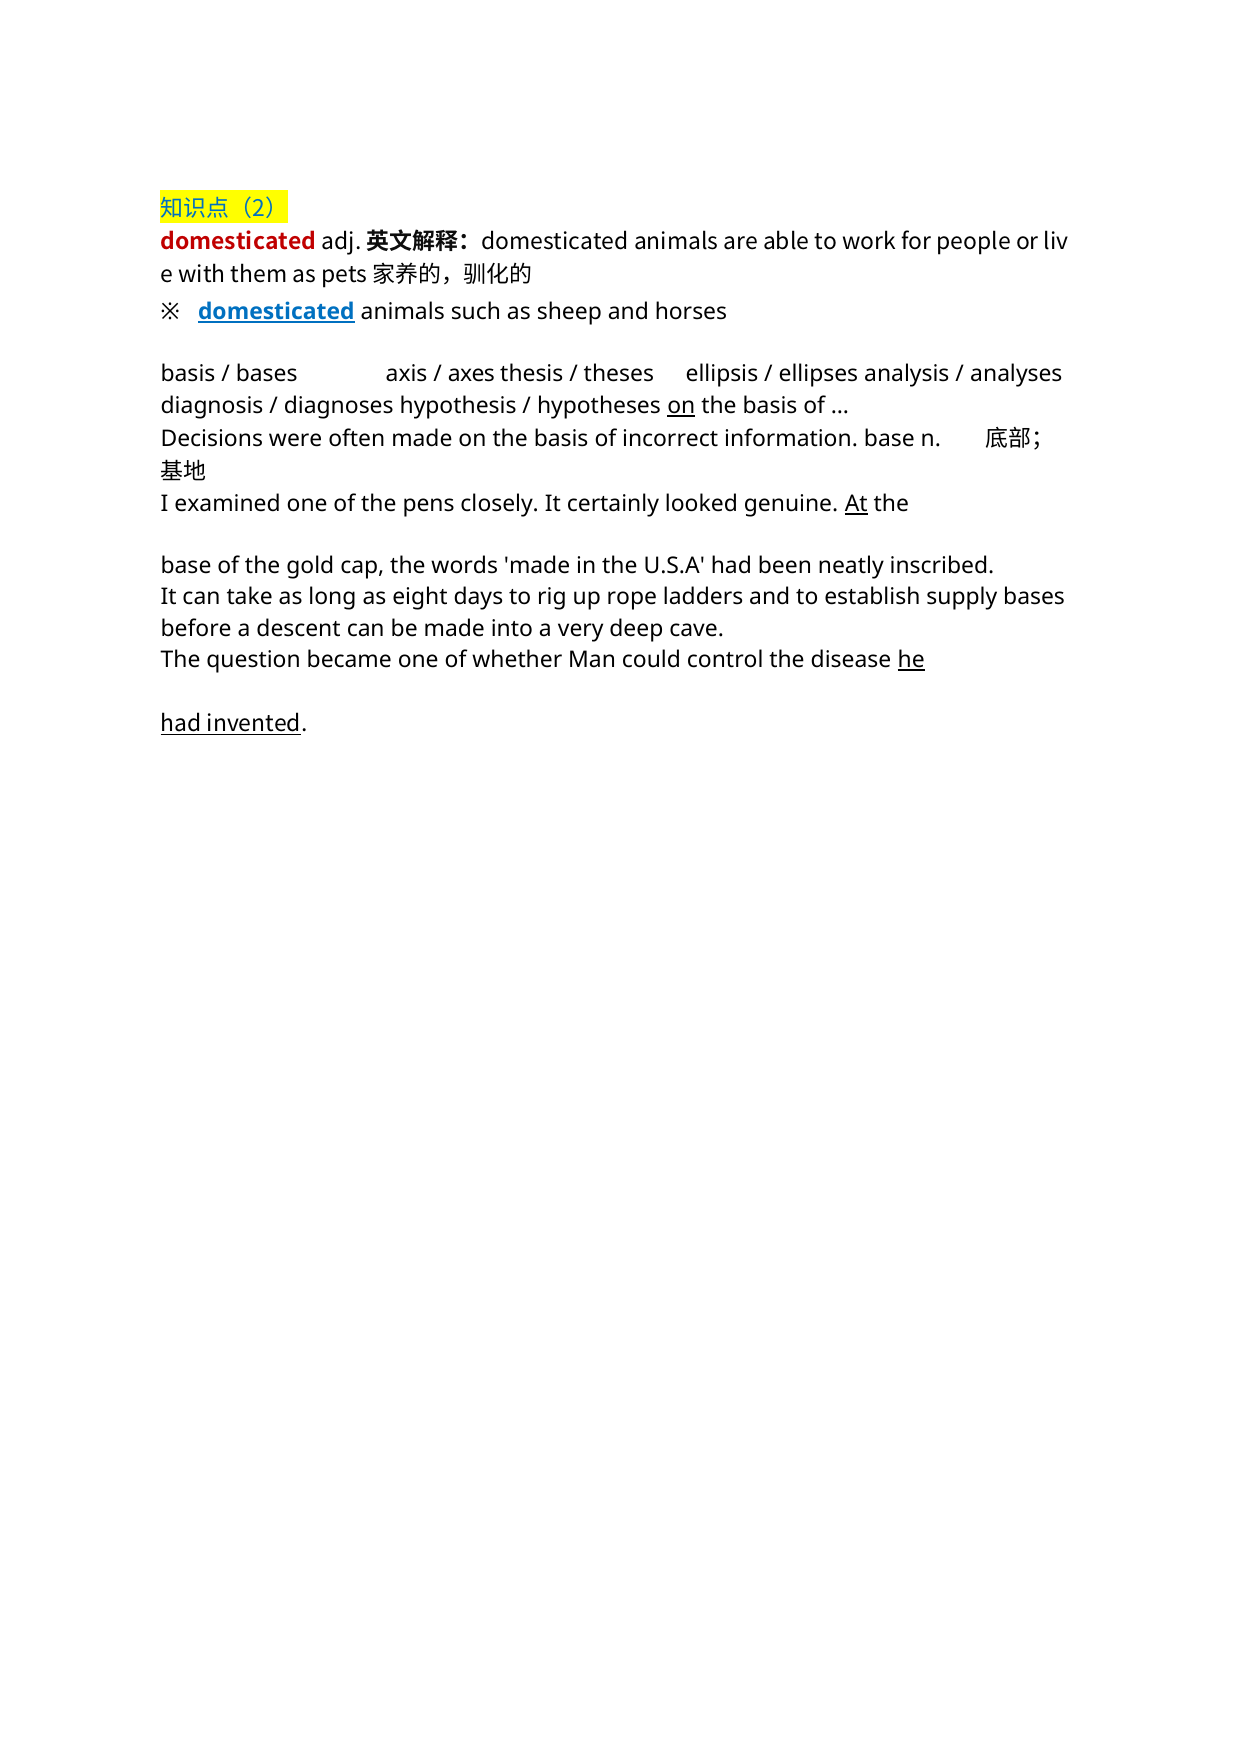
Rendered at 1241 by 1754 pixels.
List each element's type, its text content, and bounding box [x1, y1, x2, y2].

list domesticated animals such as sheep and horses [160, 295, 1071, 326]
text domesticated adj. 英文解释：domesticated animals are able to work for people or live with them as pets 家养的，驯化的 [160, 223, 1071, 289]
text 知识点（2） [160, 189, 1071, 223]
text diagnosis / diagnoses hypothesis / hypotheses on the basis of … [160, 389, 1071, 420]
text had invented. [160, 705, 1071, 738]
text The question became one of whether Man could control the disease he [160, 643, 1071, 674]
text I examined one of the pens closely. It certainly looked genuine. At the [160, 486, 1071, 518]
text It can take as long as eight days to rig up rope ladders and to establish supply bases before a descent can be made into a very deep cave. [160, 580, 1071, 643]
text basis / bases axis / axes thesis / theses ellipsis / ellipses analysis / analyses [160, 357, 1071, 389]
text Decisions were often made on the basis of incorrect information. base n. 底部；基地 [160, 420, 1071, 486]
text base of the gold cap, the words 'made in the U.S.A' had been neatly inscribed. [160, 549, 1071, 580]
